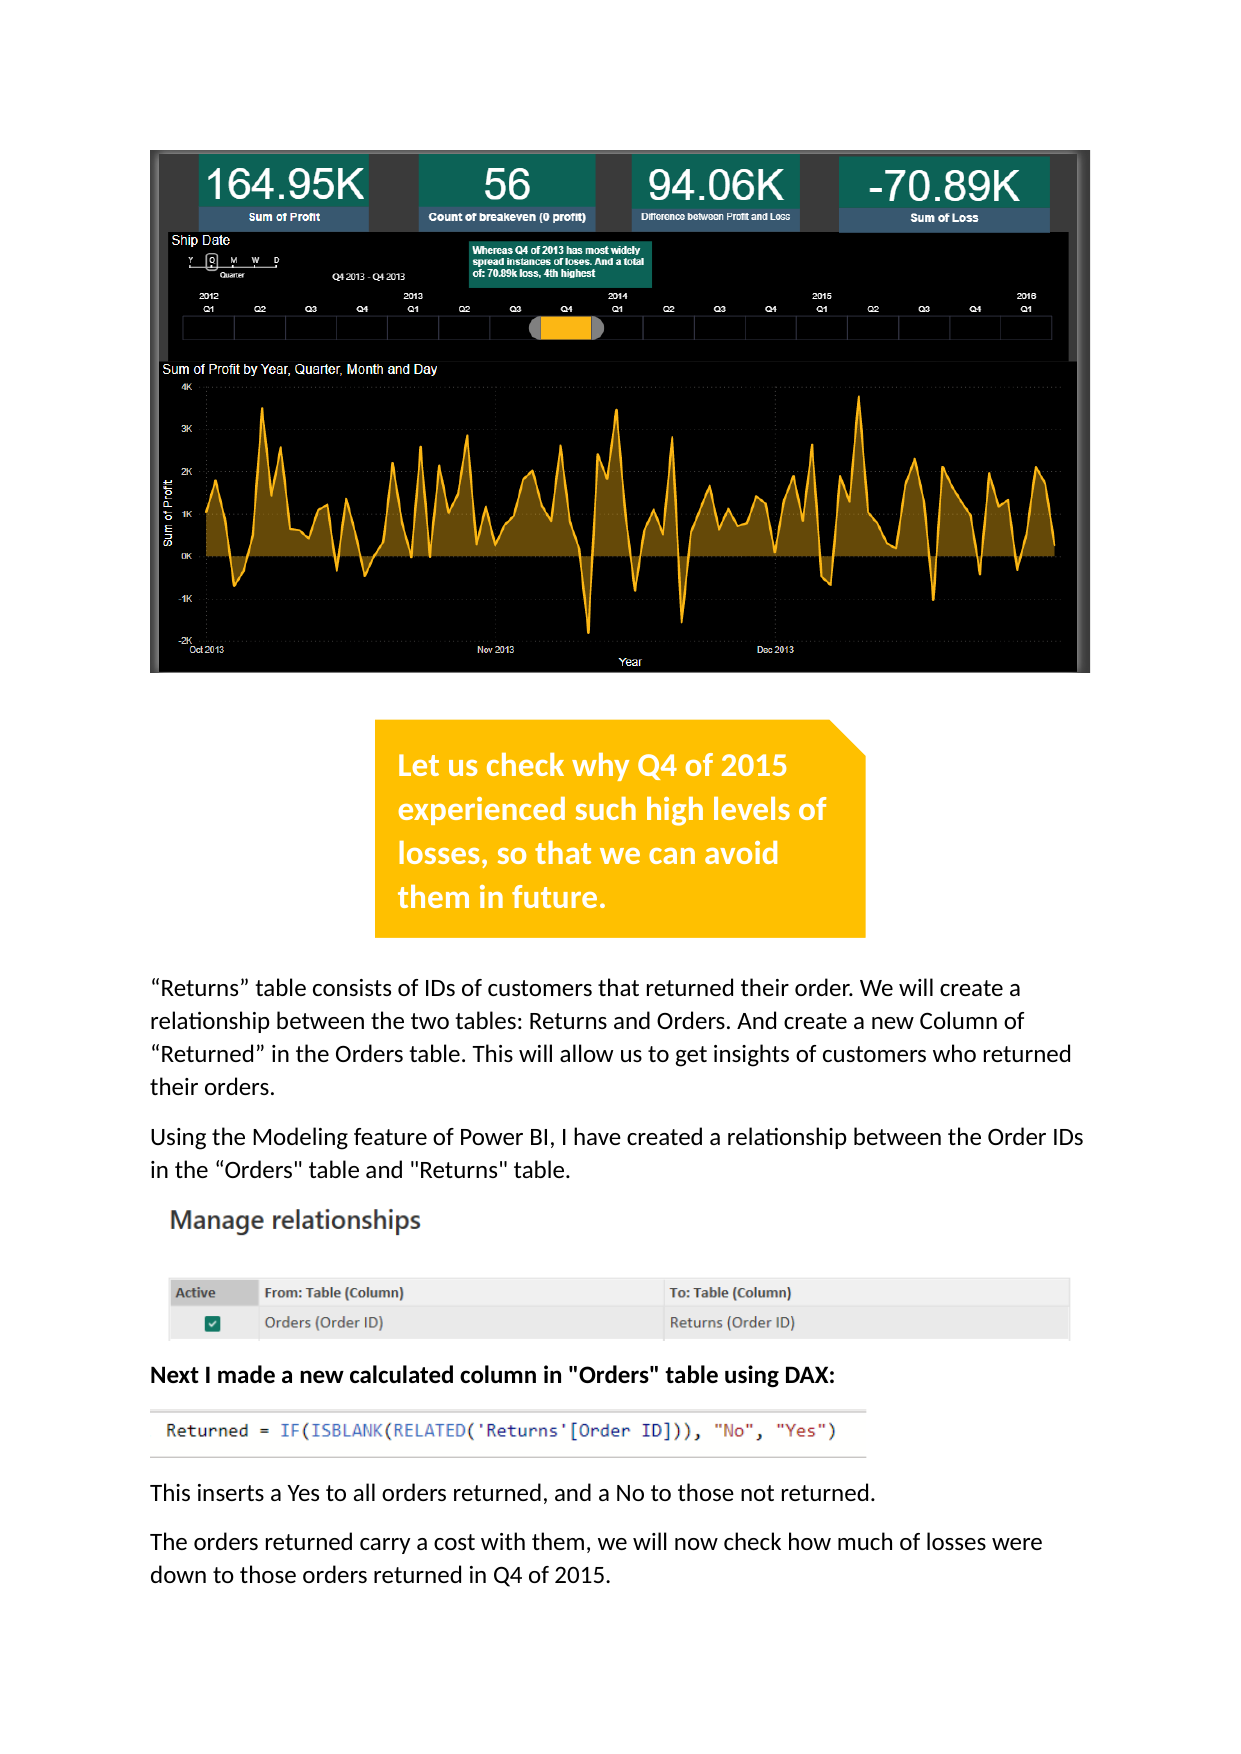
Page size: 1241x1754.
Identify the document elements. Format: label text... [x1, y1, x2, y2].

picture [150, 1409, 867, 1458]
text The orders returned carry a cost with them, we will now check how much of losses were down to those orders returned in Q4 of 2015. [150, 1526, 1090, 1590]
picture [150, 150, 1091, 673]
text Using the Modeling feature of Power BI, I have created a relationship between the Order IDs in the “Orders" table and "Returns" table. [150, 1121, 1090, 1184]
text This inserts a Yes to all orders returned, and a No to those not returned. [150, 1477, 1090, 1507]
picture [150, 1203, 1091, 1341]
text Next I made a new calculated column in "Orders" table using DAX: [150, 1360, 1090, 1390]
text “Returns” table consists of IDs of customers that returned their order. We will create a relationship between the two tables: Returns and Orders. And create a new Column of “Returned” in the Orders table. This will allow us to get insights of customers who returned their orders. [150, 973, 1090, 1102]
